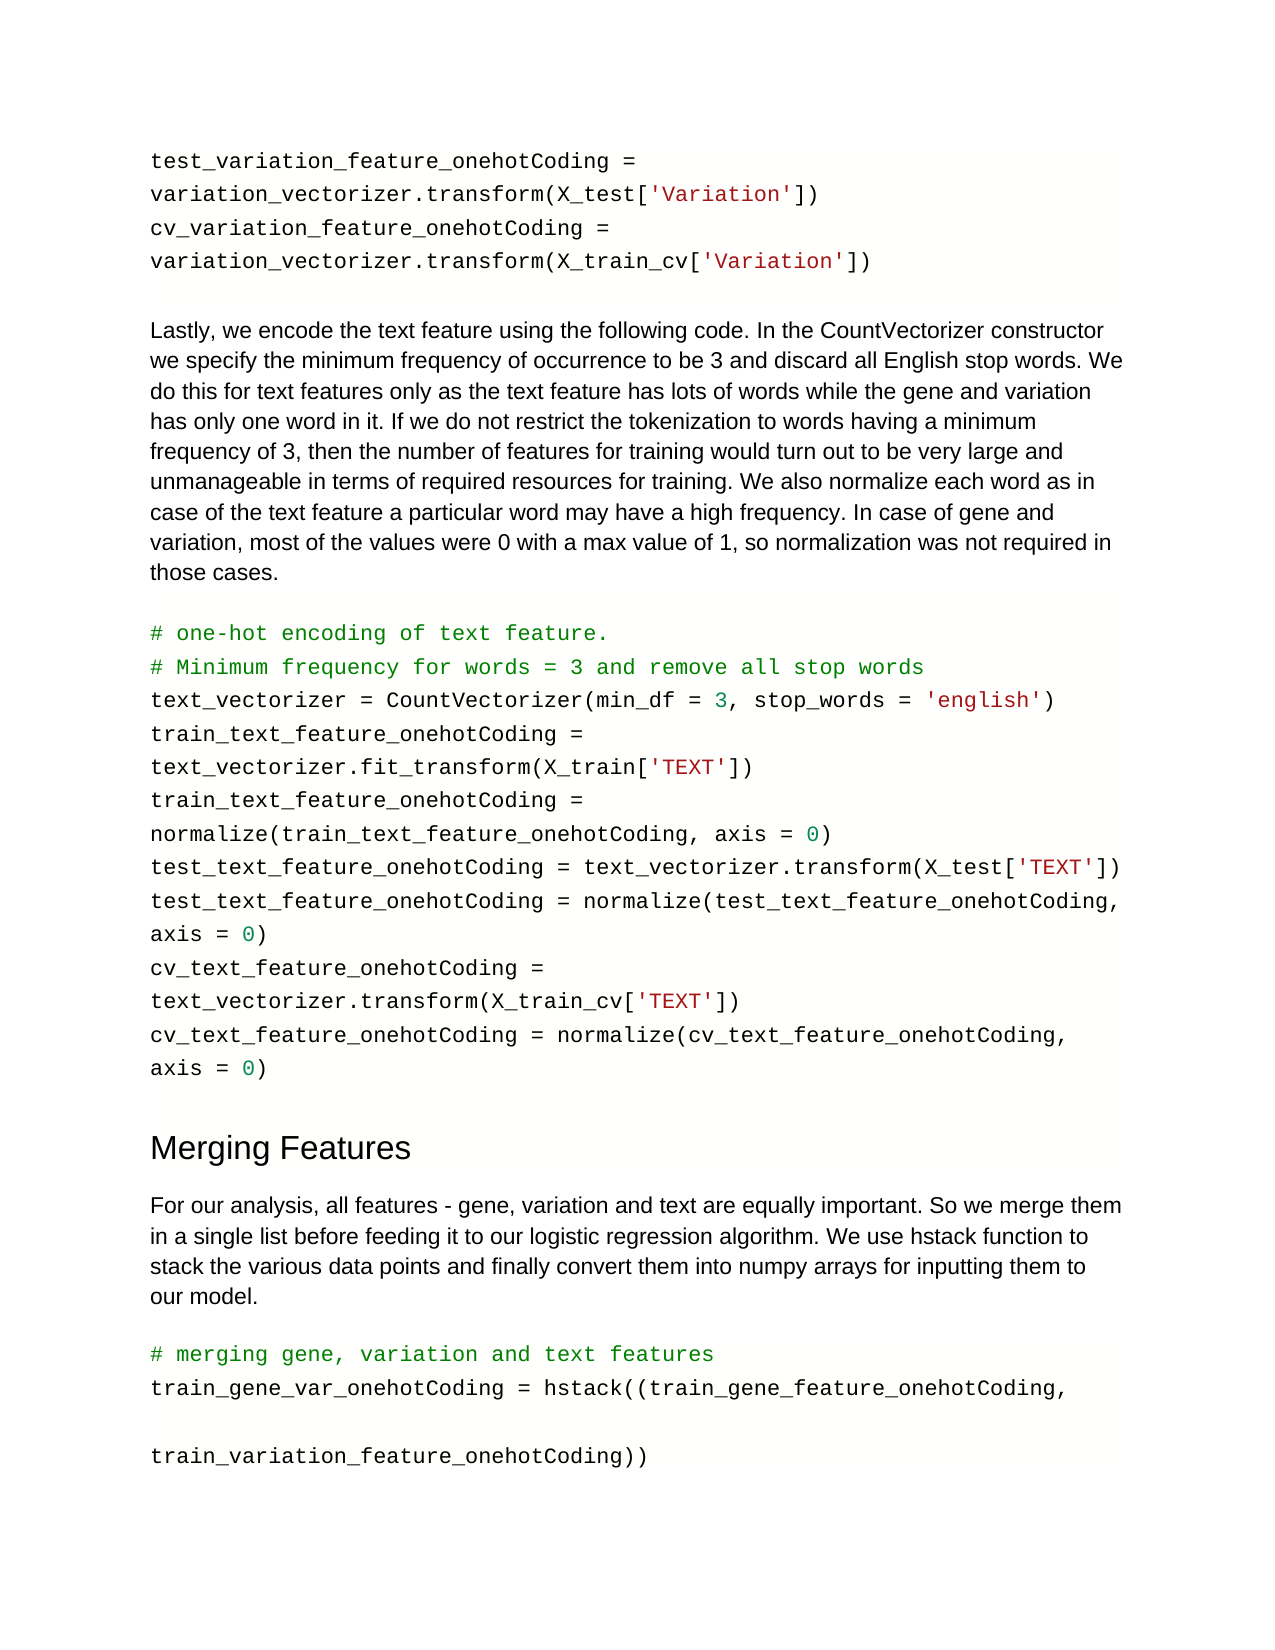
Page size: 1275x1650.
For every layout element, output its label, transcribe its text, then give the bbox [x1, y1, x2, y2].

text train_text_feature_onehotCoding = normalize(train_text_feature_onehotCoding, axis = 0) [150, 790, 1125, 848]
text text_vectorizer = CountVectorizer(min_df = 3, stop_words = 'english') [150, 689, 1125, 714]
text test_text_feature_onehotCoding = normalize(test_text_feature_onehotCoding, axis = 0) [150, 890, 1125, 948]
text cv_text_feature_onehotCoding = text_vectorizer.transform(X_train_cv['TEXT']) [150, 957, 1125, 1015]
text For our analysis, all features - gene, variation and text are equally important. So we merge them in a single list before feeding it to our logistic regression algorithm. We use hstack function to stack the various data points and finally convert them into numpy arrays for inputting them to our model. [150, 1192, 1125, 1309]
text # merging gene, variation and text features [150, 1343, 1125, 1368]
text test_variation_feature_onehotCoding = variation_vectorizer.transform(X_test['Variation']) [150, 150, 1125, 208]
text train_text_feature_onehotCoding = text_vectorizer.fit_transform(X_train['TEXT']) [150, 723, 1125, 781]
text train_variation_feature_onehotCoding)) [150, 1410, 1125, 1470]
text Lastly, we encode the text feature using the following code. In the CountVectorizer constructor we specify the minimum frequency of occurrence to be 3 and discard all English stop words. We do this for text features only as the text feature has lots of words while the gene and variation has only one word in it. If we do not restrict the tokenization to words having a minimum frequency of 3, then the number of features for training would turn out to be very large and unmanageable in terms of required resources for training. We also normalize each word as in case of the text feature a particular word may have a high frequency. In case of gene and variation, most of the values were 0 with a max value of 1, so normalization was not required in those cases. [150, 317, 1125, 585]
subtitle Merging Features [150, 1128, 1125, 1167]
text # Minimum frequency for words = 3 and remove all stop words [150, 656, 1125, 681]
text # one-hot encoding of text feature. [150, 622, 1125, 647]
text cv_variation_feature_onehotCoding = variation_vectorizer.transform(X_train_cv['Variation']) [150, 217, 1125, 275]
text train_gene_var_onehotCoding = hstack((train_gene_feature_onehotCoding, [150, 1377, 1125, 1402]
text cv_text_feature_onehotCoding = normalize(cv_text_feature_onehotCoding, axis = 0) [150, 1024, 1125, 1082]
text test_text_feature_onehotCoding = text_vectorizer.transform(X_test['TEXT']) [150, 857, 1125, 881]
